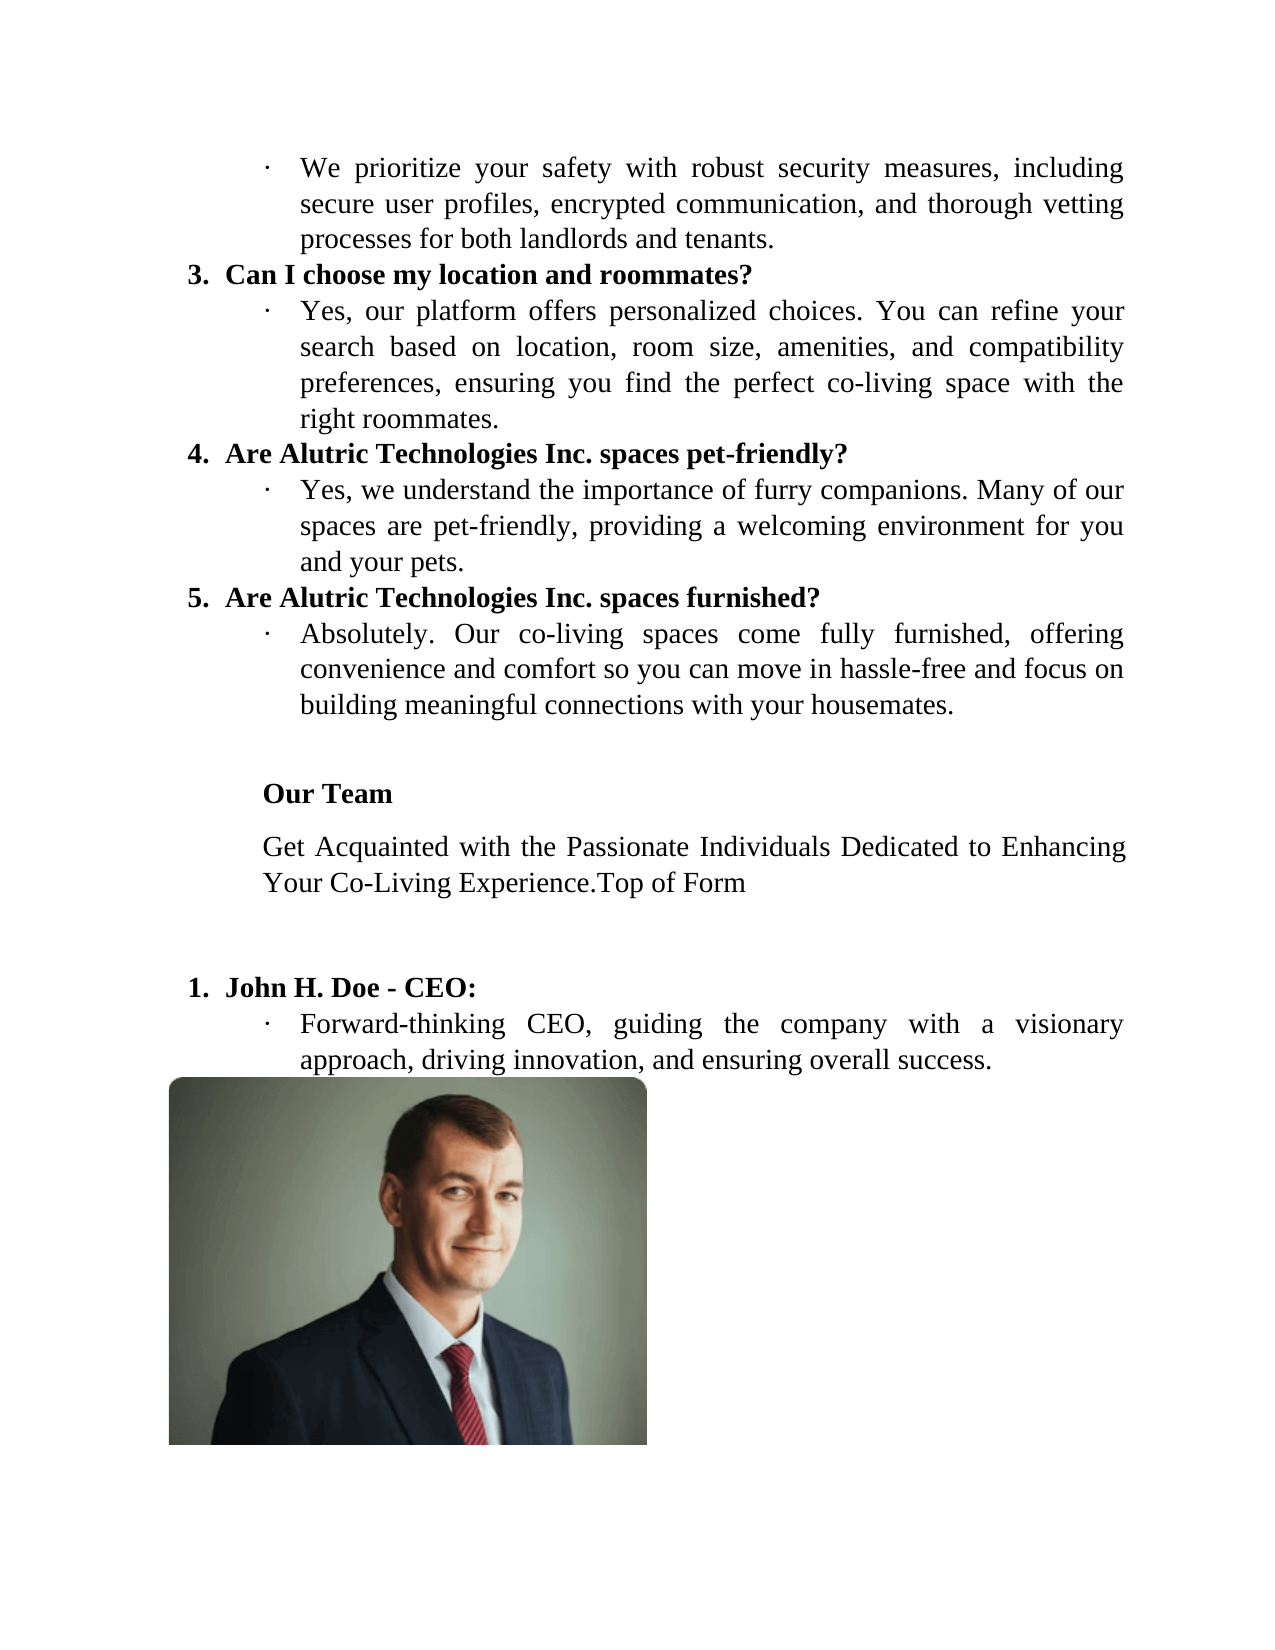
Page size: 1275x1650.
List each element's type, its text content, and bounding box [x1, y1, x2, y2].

list Absolutely. Our co-living spaces come fully furnished, offering convenience and comfort so you can move in hassle-free and focus on building meaningful connections with your housemates. [262, 616, 1125, 721]
list We prioritize your safety with robust security measures, including secure user profiles, encrypted communication, and thorough vetting processes for both landlords and tenants. [262, 150, 1125, 255]
list Are Alutric Technologies Inc. spaces pet-friendly? [187, 437, 1125, 470]
list Are Alutric Technologies Inc. spaces furnished? [187, 580, 1125, 613]
text Get Acquainted with the Passionate Individuals Dedicated to Enhancing Your Co-Living Experience.Top of Form [262, 829, 1127, 898]
list Yes, we understand the importance of furry companions. Many of our spaces are pet-friendly, providing a welcoming environment for you and your pets. [262, 472, 1125, 578]
list John H. Doe - CEO: [187, 970, 1125, 1004]
list Can I choose my location and roommates? [187, 257, 1125, 291]
list Forward-thinking CEO, guiding the company with a visionary approach, driving innovation, and ensuring overall success. [262, 1006, 1125, 1075]
text Our Team [262, 776, 1127, 810]
list Yes, our platform offers personalized choices. You can refine your search based on location, room size, amenities, and compatibility preferences, ensuring you find the perfect co-living space with the right roommates. [262, 293, 1125, 434]
